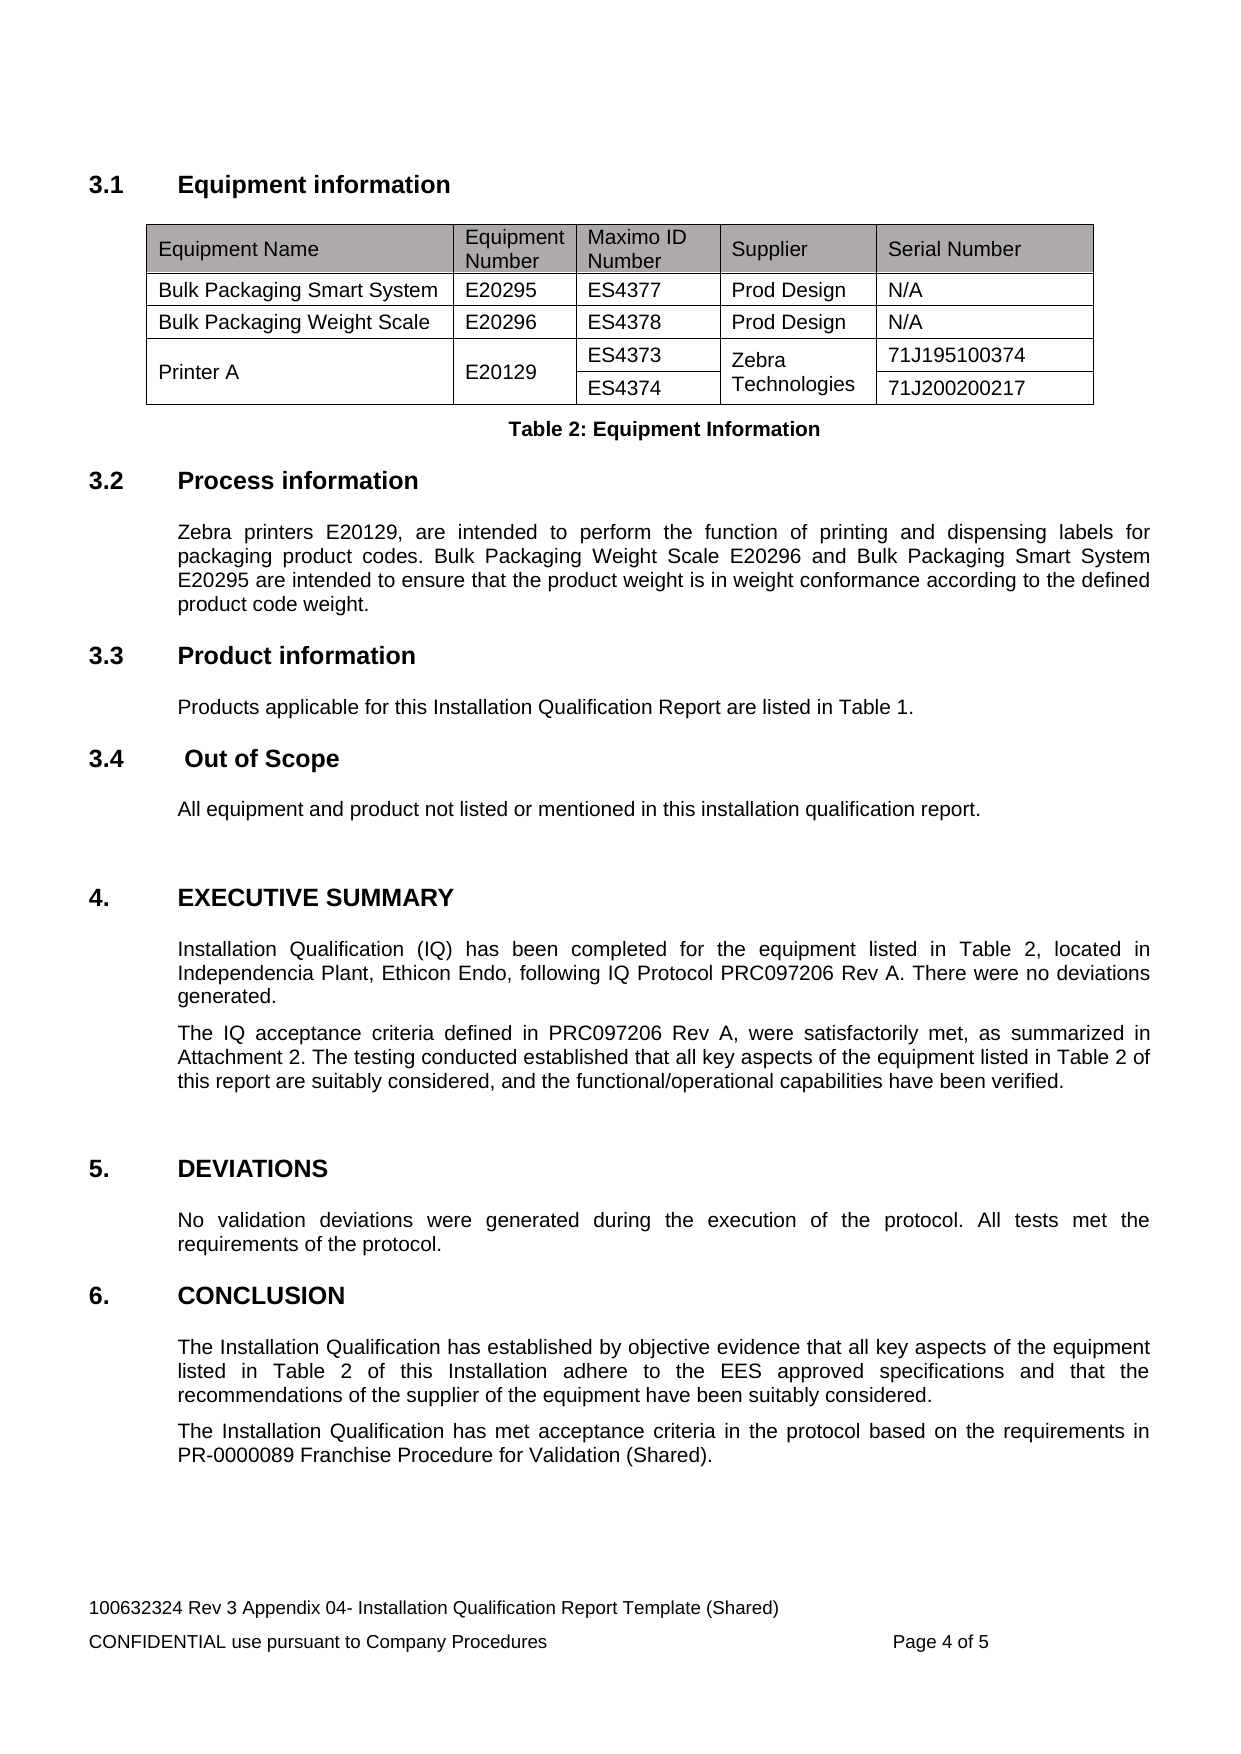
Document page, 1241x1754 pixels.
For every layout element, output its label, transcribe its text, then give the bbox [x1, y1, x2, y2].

table_cell ES4378 [577, 306, 720, 338]
table_cell ES4374 [577, 372, 720, 404]
table_header Maximo ID Number [577, 225, 720, 272]
table_cell N/A [877, 306, 1093, 338]
subtitle Deviations [89, 1154, 1152, 1183]
subtitle Product information [89, 641, 1152, 669]
subtitle Executive Summary [89, 883, 1152, 911]
table_cell Printer A [147, 339, 453, 404]
table_header Equipment Number [454, 225, 576, 272]
text No validation deviations were generated during the execution of the protocol. All tests met the requirements of the protocol. [177, 1208, 1152, 1256]
subtitle Process information [89, 466, 1152, 495]
text Products applicable for this Installation Qualification Report are listed in Table 1. [177, 694, 1152, 718]
table_cell Prod Design [721, 306, 876, 338]
table_header Equipment Name [147, 225, 453, 272]
table_cell ES4373 [577, 339, 720, 371]
text Zebra printers E20129, are intended to perform the function of printing and dispensing labels for packaging product codes. Bulk Packaging Weight Scale E20296 and Bulk Packaging Smart System E20295 are intended to ensure that the product weight is in weight conformance according to the defined product code weight. [177, 520, 1152, 616]
text Installation Qualification (IQ) has been completed for the equipment listed in Table 2, located in Independencia Plant, Ethicon Endo, following IQ Protocol PRC097206 Rev A. There were no deviations generated. [177, 936, 1152, 1008]
table_cell N/A [877, 274, 1093, 305]
text Table 2: Equipment Information [177, 417, 1152, 441]
table_header Serial Number [877, 225, 1093, 272]
table_cell E20296 [454, 306, 576, 338]
subtitle Equipment information [89, 170, 1152, 198]
text All equipment and product not listed or mentioned in this installation qualification report. [177, 797, 1152, 821]
table_cell 71J200200217 [877, 372, 1093, 404]
table_header Supplier [721, 225, 876, 272]
table_cell Prod Design [721, 274, 876, 305]
text The Installation Qualification has established by objective evidence that all key aspects of the equipment listed in Table 2 of this Installation adhere to the EES approved specifications and that the recommendations of the supplier of the equipment have been suitably considered. [177, 1334, 1152, 1406]
text The Installation Qualification has met acceptance criteria in the protocol based on the requirements in PR-0000089 Franchise Procedure for Validation (Shared). [177, 1419, 1152, 1467]
table_cell ES4377 [577, 274, 720, 305]
table_cell E20129 [454, 339, 576, 404]
subtitle Conclusion [89, 1281, 1152, 1309]
table_cell Zebra Technologies [721, 339, 876, 404]
table_cell E20295 [454, 274, 576, 305]
table_cell Bulk Packaging Weight Scale [147, 306, 453, 338]
table_cell Bulk Packaging Smart System [147, 274, 453, 305]
subtitle Out of Scope [89, 743, 1152, 772]
table_cell 71J195100374 [877, 339, 1093, 371]
text The IQ acceptance criteria defined in PRC097206 Rev A, were satisfactorily met, as summarized in Attachment 2. The testing conducted established that all key aspects of the equipment listed in Table 2 of this report are suitably considered, and the functional/operational capabilities have been verified. [177, 1021, 1152, 1093]
